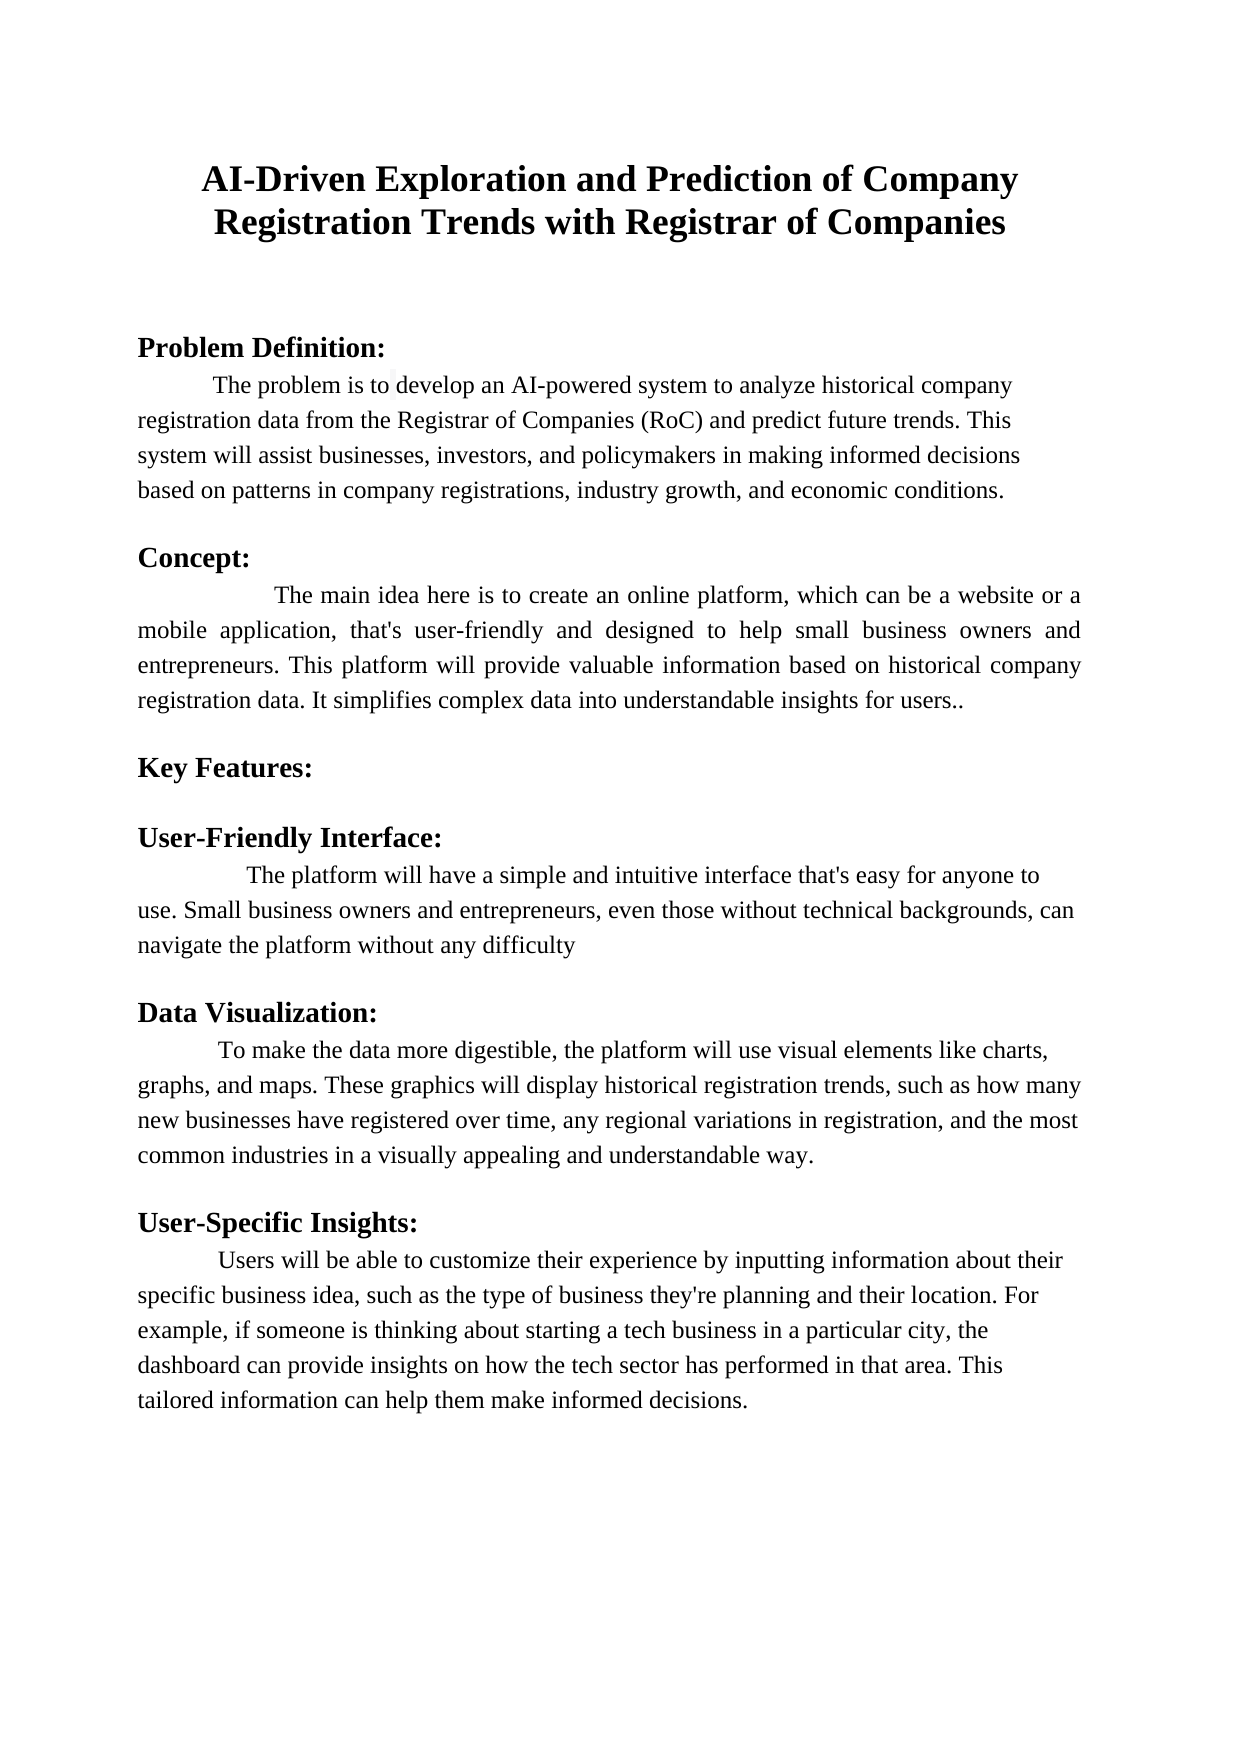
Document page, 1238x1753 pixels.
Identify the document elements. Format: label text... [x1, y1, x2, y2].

text Key Features: [137, 749, 1082, 784]
text The problem is to develop an AI-powered system to analyze historical company registration data from the Registrar of Companies (RoC) and predict future trends. This system will assist businesses, investors, and policymakers in making informed decisions based on patterns in company registrations, industry growth, and economic conditions. [137, 364, 1082, 504]
text AI-Driven Exploration and Prediction of Company Registration Trends with Registrar of Companies [137, 157, 1082, 243]
text User-Specific Insights: [137, 1204, 1082, 1239]
text Users will be able to customize their experience by inputting information about their specific business idea, such as the type of business they're planning and their location. For example, if someone is thinking about starting a tech business in a particular city, the dashboard can provide insights on how the tech sector has performed in that area. This tailored information can help them make informed decisions. [137, 1239, 1082, 1414]
text User-Friendly Interface: [137, 819, 1082, 854]
text The main idea here is to create an online platform, which can be a website or a mobile application, that's user-friendly and designed to help small business owners and entrepreneurs. This platform will provide valuable information based on historical company registration data. It simplifies complex data into understandable insights for users.. [137, 574, 1082, 714]
text The platform will have a simple and intuitive interface that's easy for anyone to use. Small business owners and entrepreneurs, even those without technical backgrounds, can navigate the platform without any difficulty [137, 854, 1082, 959]
text Problem Definition: [137, 329, 1082, 364]
text Data Visualization: [137, 994, 1082, 1029]
text To make the data more digestible, the platform will use visual elements like charts, graphs, and maps. These graphics will display historical registration trends, such as how many new businesses have registered over time, any regional variations in registration, and the most common industries in a visually appealing and understandable way. [137, 1029, 1082, 1169]
text Concept: [137, 539, 1082, 574]
